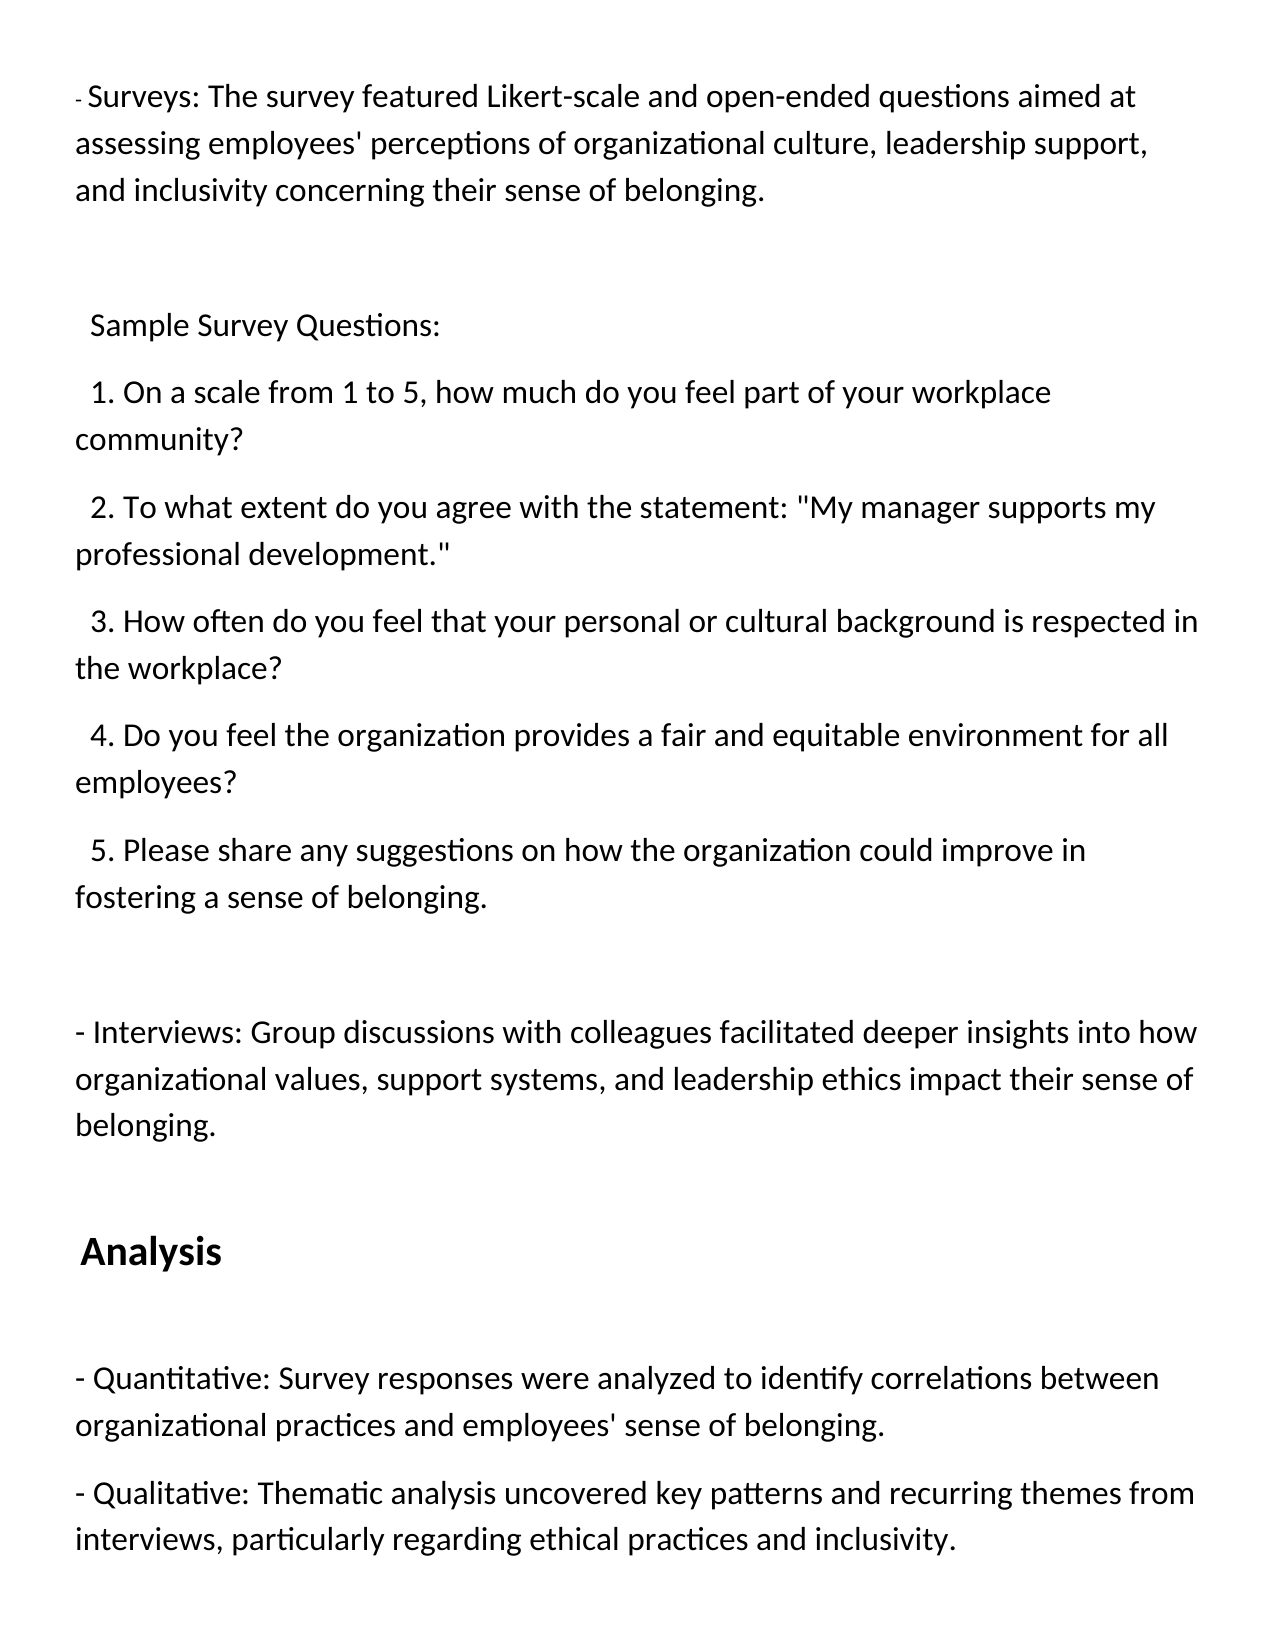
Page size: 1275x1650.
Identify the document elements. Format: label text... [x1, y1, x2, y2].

text 5. Please share any suggestions on how the organization could improve in fostering a sense of belonging. [75, 829, 1200, 916]
text - Qualitative: Thematic analysis uncovered key patterns and recurring themes from interviews, particularly regarding ethical practices and inclusivity. [75, 1472, 1200, 1559]
text - Surveys: The survey featured Likert-scale and open-ended questions aimed at assessing employees' perceptions of organizational culture, leadership support, and inclusivity concerning their sense of belonging. [75, 75, 1200, 209]
text - Quantitative: Survey responses were analyzed to identify correlations between organizational practices and employees' sense of belonging. [75, 1357, 1200, 1445]
text 4. Do you feel the organization provides a fair and equitable environment for all employees? [75, 714, 1200, 802]
text - Interviews: Group discussions with colleagues facilitated deeper insights into how organizational values, support systems, and leadership ethics impact their sense of belonging. [75, 1011, 1200, 1145]
text Sample Survey Questions: [75, 304, 1200, 344]
text Analysis [75, 1225, 1200, 1276]
text 2. To what extent do you agree with the statement: "My manager supports my professional development." [75, 486, 1200, 573]
text 1. On a scale from 1 to 5, how much do you feel part of your workplace community? [75, 371, 1200, 459]
text 3. How often do you feel that your personal or cultural background is respected in the workplace? [75, 600, 1200, 688]
